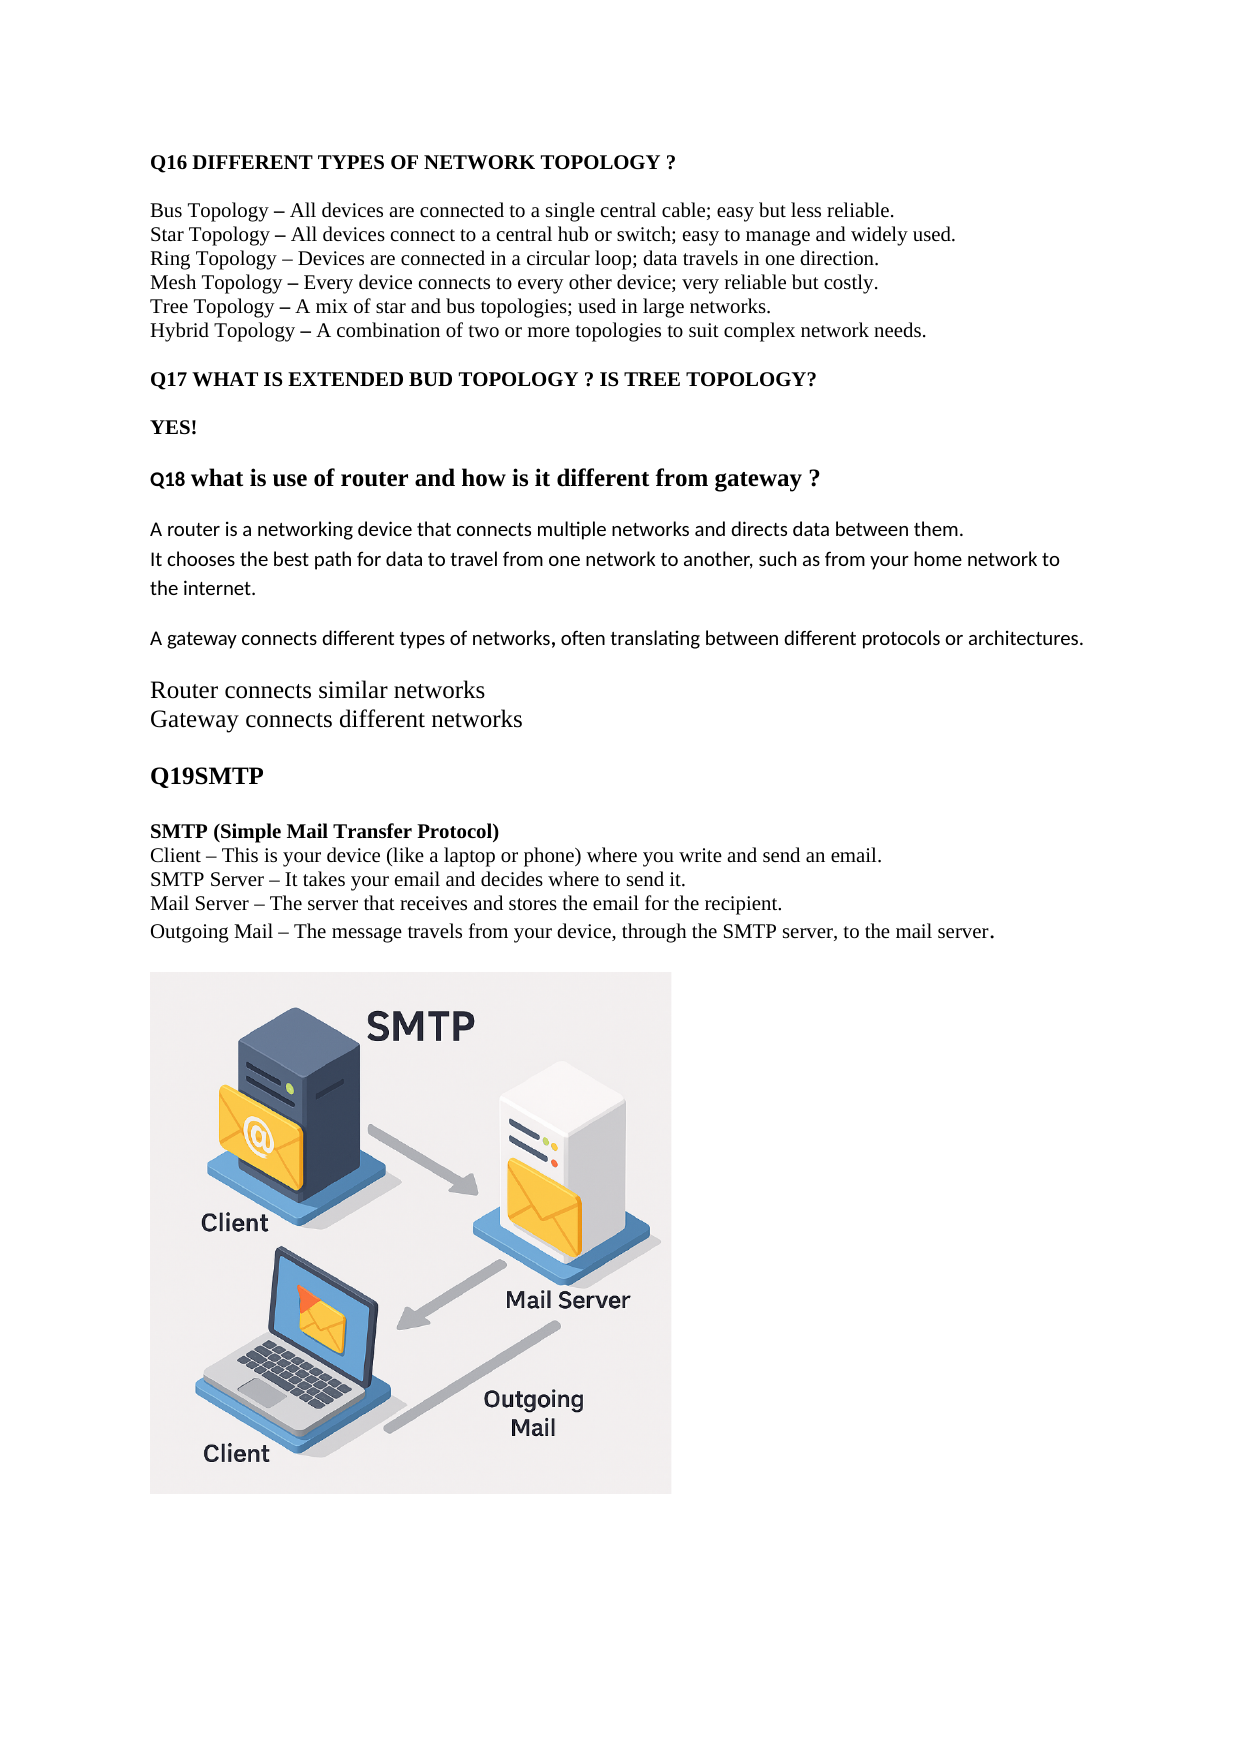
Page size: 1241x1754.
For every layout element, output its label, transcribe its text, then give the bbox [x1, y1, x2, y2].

text SMTP (Simple Mail Transfer Protocol) [150, 819, 1090, 843]
text Client – This is your device (like a laptop or phone) where you write and send an email. [150, 843, 1090, 867]
text Tree Topology – A mix of star and bus topologies; used in large networks. [150, 294, 1090, 318]
text Q18 what is use of router and how is it different from gateway ? [150, 463, 1090, 492]
text Ring Topology – Devices are connected in a circular loop; data travels in one direction. [150, 246, 1090, 270]
text Star Topology – All devices connect to a central hub or switch; easy to manage and widely used. [150, 222, 1090, 246]
text Mesh Topology – Every device connects to every other device; very reliable but costly. [150, 270, 1090, 294]
text Q17 WHAT IS EXTENDED BUD TOPOLOGY ? IS TREE TOPOLOGY? [150, 367, 1090, 391]
text Mail Server – The server that receives and stores the email for the recipient. [150, 891, 1090, 915]
text Hybrid Topology – A combination of two or more topologies to suit complex network needs. [150, 318, 1090, 342]
text SMTP Server – It takes your email and decides where to send it. [150, 867, 1090, 891]
text Q16 DIFFERENT TYPES OF NETWORK TOPOLOGY ? [150, 150, 1090, 174]
text A router is a networking device that connects multiple networks and directs data between them. It chooses the best path for data to travel from one network to another, such as from your home network to the internet. [150, 517, 1090, 600]
text Router connects similar networks Gateway connects different networks [150, 675, 1090, 732]
picture [150, 972, 672, 1494]
text Outgoing Mail – The message travels from your device, through the SMTP server, to the mail server. [150, 915, 1090, 944]
text Bus Topology – All devices are connected to a single central cable; easy but less reliable. [150, 198, 1090, 222]
text Q19SMTP [150, 761, 1090, 790]
text YES! [150, 415, 1090, 439]
text A gateway connects different types of networks, often translating between different protocols or architectures. [150, 625, 1090, 650]
